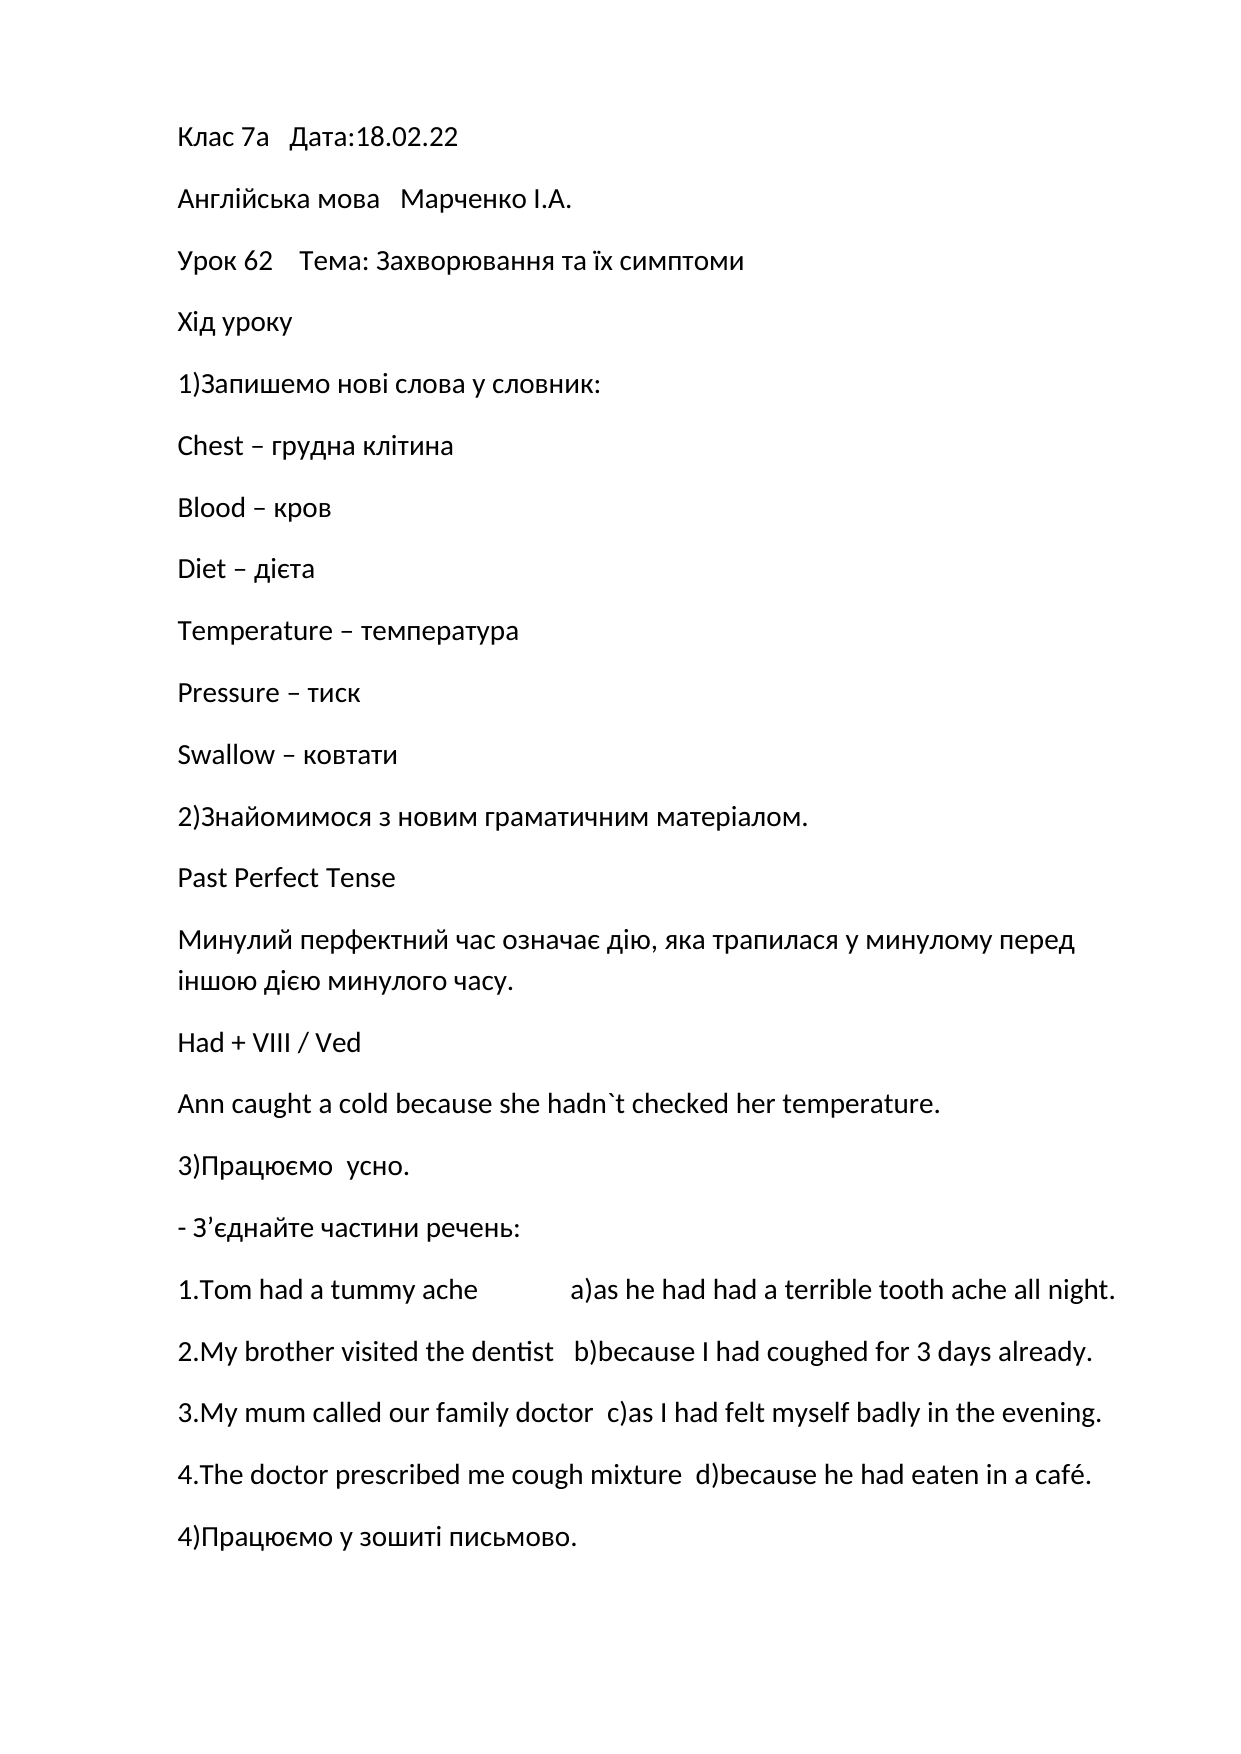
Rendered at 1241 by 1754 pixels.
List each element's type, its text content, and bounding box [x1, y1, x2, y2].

text 2)Знайомимося з новим граматичним матеріалом. [177, 798, 1152, 833]
text 3.My mum called our family doctor c)as I had felt myself badly in the evening. [177, 1394, 1152, 1430]
text Англійська мова Марченко І.А. [177, 180, 1152, 216]
text Blood – кров [177, 489, 1152, 524]
text Diet – дієта [177, 551, 1152, 586]
text Chest – грудна клітина [177, 427, 1152, 463]
text - З’єднайте частини речень: [177, 1209, 1152, 1245]
text Swallow – ковтати [177, 736, 1152, 771]
text Урок 62 Тема: Захворювання та їх симптоми [177, 242, 1152, 277]
text 2.My brother visited the dentist b)because I had coughed for 3 days already. [177, 1333, 1152, 1368]
text 4)Працюємо у зошиті письмово. [177, 1518, 1152, 1554]
text Минулий перфектний час означає дію, яка трапилася у минулому перед іншою дією минулого часу. [177, 921, 1152, 998]
text 1)Запишемо нові слова у словник: [177, 365, 1152, 401]
text 1.Tom had a tummy ache a)as he had had a terrible tooth ache all night. [177, 1271, 1152, 1307]
text Past Perfect Tense [177, 859, 1152, 895]
text Had + VIII / Ved [177, 1024, 1152, 1059]
text Клас 7а Дата:18.02.22 [177, 118, 1152, 154]
text 3)Працюємо усно. [177, 1147, 1152, 1183]
text Хід уроку [177, 303, 1152, 339]
text Ann caught a cold because she hadn`t checked her temperature. [177, 1086, 1152, 1121]
text Temperature – температура [177, 612, 1152, 648]
text 4.The doctor prescribed me cough mixture d)because he had eaten in a café. [177, 1456, 1152, 1492]
text Pressure – тиск [177, 674, 1152, 710]
